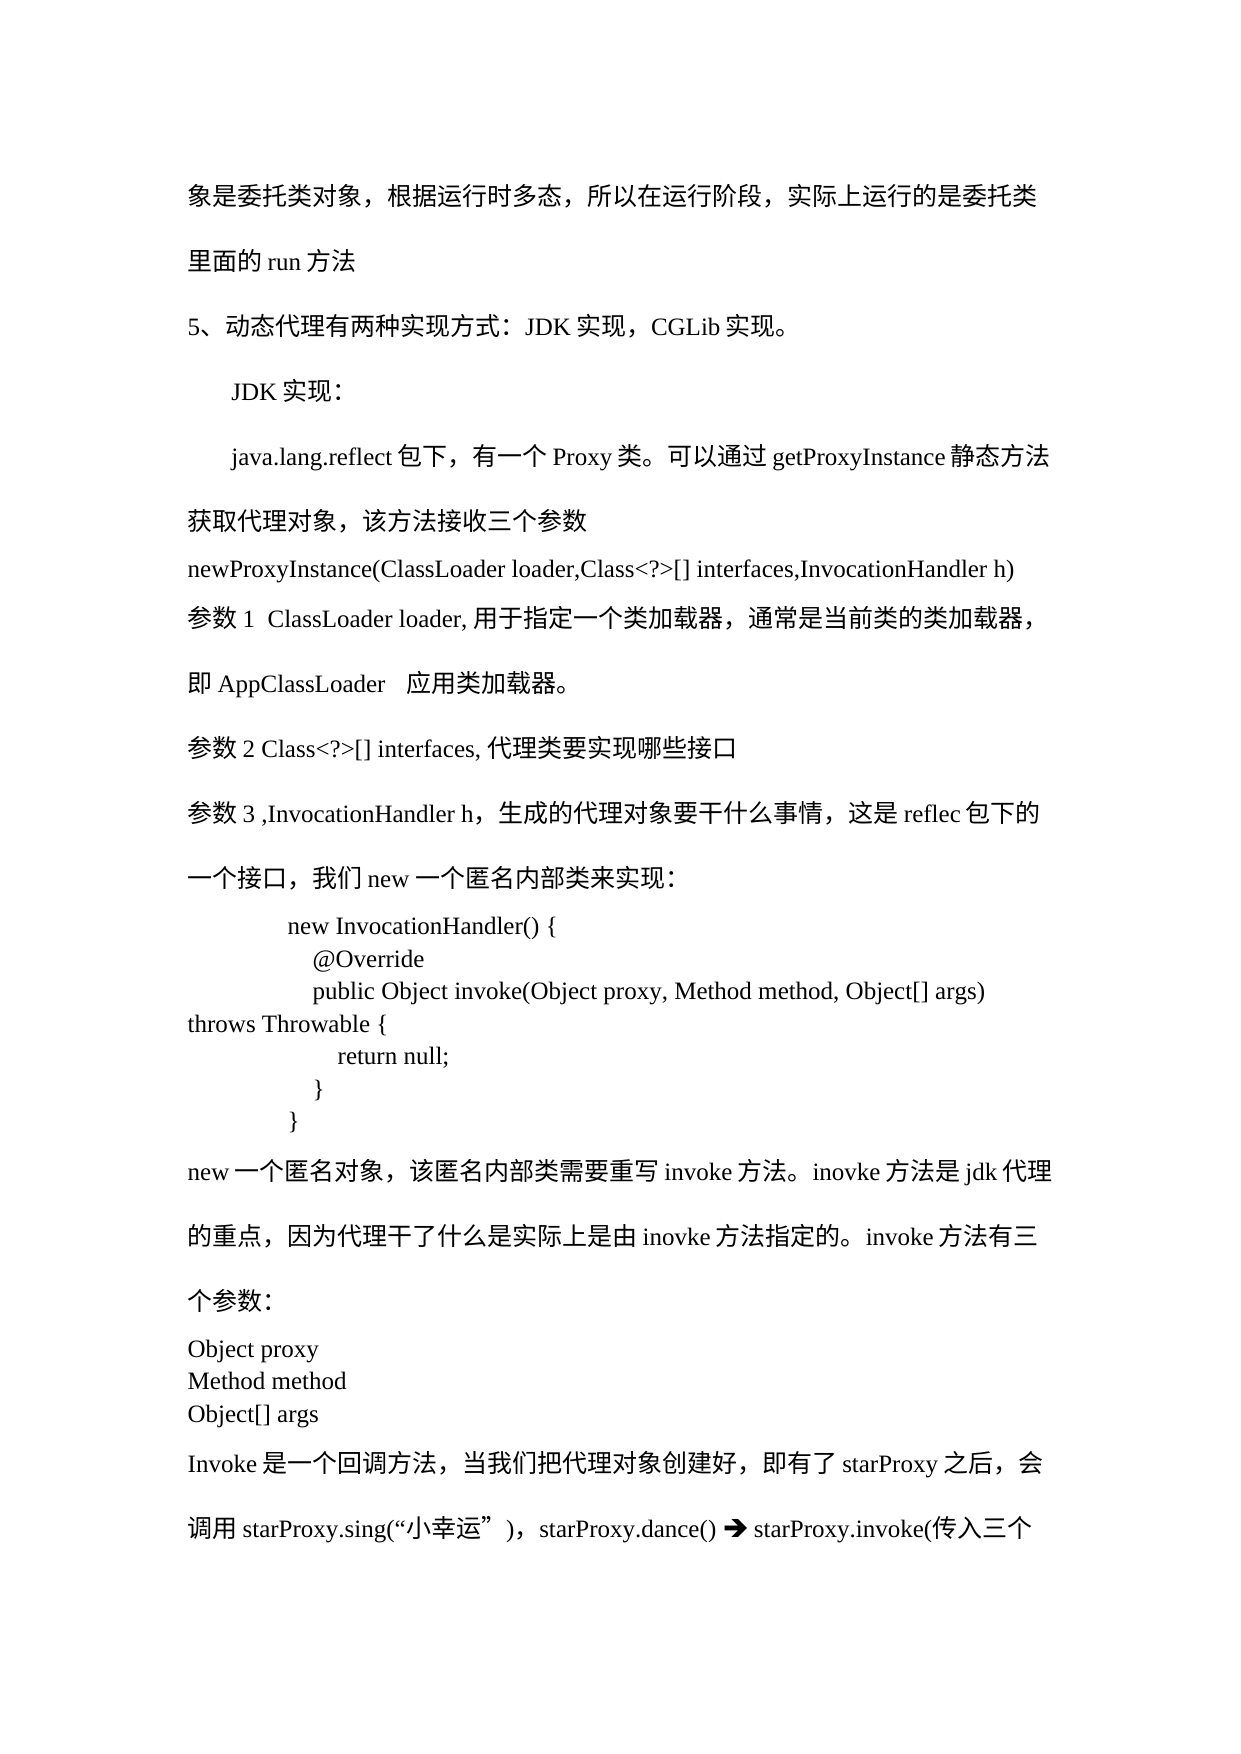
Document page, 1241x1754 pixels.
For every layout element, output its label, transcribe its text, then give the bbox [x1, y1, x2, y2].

text JDK实现： [187, 357, 1053, 422]
text } [187, 1104, 1053, 1137]
text Object[] args [187, 1397, 1053, 1429]
text } [187, 1072, 1053, 1104]
text public Object invoke(Object proxy, Method method, Object[] args) throws Throwable { [187, 974, 1053, 1039]
text new一个匿名对象，该匿名内部类需要重写invoke方法。inovke方法是jdk代理的重点，因为代理干了什么是实际上是由inovke方法指定的。invoke方法有三个参数： [187, 1137, 1053, 1332]
text return null; [187, 1039, 1053, 1072]
text java.lang.reflect包下，有一个Proxy类。可以通过getProxyInstance静态方法获取代理对象，该方法接收三个参数 [187, 422, 1053, 552]
text 参数3 ,InvocationHandler h，生成的代理对象要干什么事情，这是reflec包下的一个接口，我们new 一个匿名内部类来实现： [187, 779, 1053, 909]
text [187, 162, 1053, 292]
text 5、动态代理有两种实现方式：JDK实现，CGLib实现。 [187, 292, 1053, 357]
text newProxyInstance(ClassLoader loader,Class<?>[] interfaces,InvocationHandler h) [187, 552, 1053, 584]
text new InvocationHandler() { [187, 909, 1053, 942]
text Object proxy [187, 1332, 1053, 1364]
text 参数1 ClassLoader loader, 用于指定一个类加载器，通常是当前类的类加载器，即AppClassLoader 应用类加载器。 [187, 584, 1053, 714]
text 参数2 Class<?>[] interfaces, 代理类要实现哪些接口 [187, 714, 1053, 779]
text @Override [187, 942, 1053, 974]
text Method method [187, 1364, 1053, 1397]
